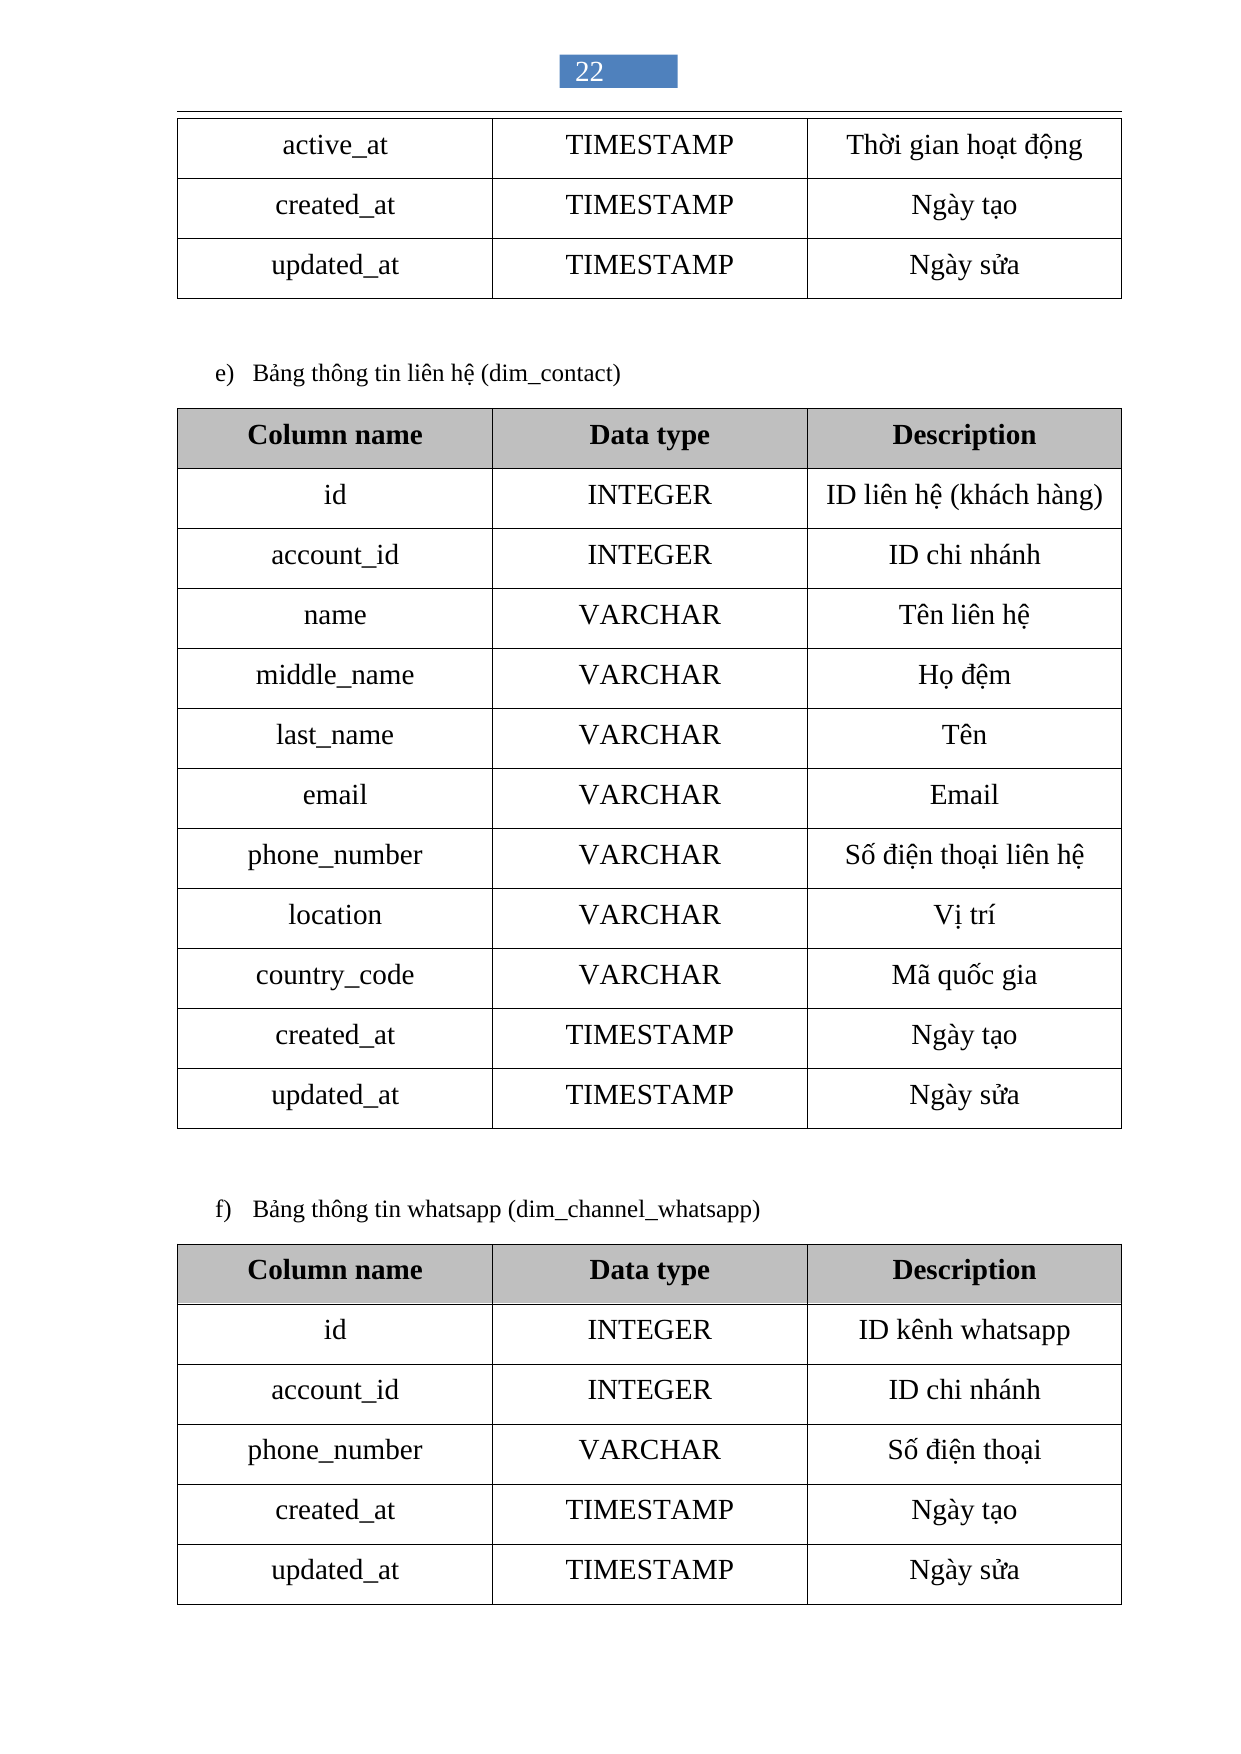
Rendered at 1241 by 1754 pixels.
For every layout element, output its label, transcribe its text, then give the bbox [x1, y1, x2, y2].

table_cell phone_number [178, 829, 492, 888]
table_header Data type [493, 409, 807, 468]
table_cell Email [808, 769, 1121, 828]
table_cell INTEGER [493, 1305, 807, 1363]
table_cell VARCHAR [493, 829, 807, 888]
table_cell Tên liên hệ [808, 589, 1121, 648]
table_cell TIMESTAMP [493, 1069, 807, 1128]
table_cell active_at [178, 119, 492, 178]
table_cell TIMESTAMP [493, 1545, 807, 1603]
table_cell VARCHAR [493, 709, 807, 768]
table_cell INTEGER [493, 469, 807, 528]
table_cell VARCHAR [493, 769, 807, 828]
subtitle Bảng thông tin liên hệ (dim_contact) [215, 358, 1122, 387]
subtitle Bảng thông tin whatsapp (dim_channel_whatsapp) [215, 1194, 1122, 1222]
table_cell VARCHAR [493, 949, 807, 1008]
table_cell Tên [808, 709, 1121, 768]
table_cell Thời gian hoạt động [808, 119, 1121, 178]
table_cell VARCHAR [493, 1425, 807, 1483]
table_cell INTEGER [493, 529, 807, 588]
table_cell TIMESTAMP [493, 119, 807, 178]
table_cell middle_name [178, 649, 492, 708]
table_cell Số điện thoại [808, 1425, 1121, 1483]
table_header Description [808, 1245, 1121, 1303]
table_cell phone_number [178, 1425, 492, 1483]
table_cell updated_at [178, 1545, 492, 1603]
table_cell ID chi nhánh [808, 1365, 1121, 1423]
table_cell TIMESTAMP [493, 1009, 807, 1068]
table_cell account_id [178, 529, 492, 588]
table_cell ID chi nhánh [808, 529, 1121, 588]
table_cell Ngày tạo [808, 1009, 1121, 1068]
table_cell TIMESTAMP [493, 239, 807, 298]
table_cell ID kênh whatsapp [808, 1305, 1121, 1363]
table_cell Ngày tạo [808, 1485, 1121, 1543]
table_header Column name [178, 409, 492, 468]
table_cell name [178, 589, 492, 648]
table_cell location [178, 889, 492, 948]
table_cell country_code [178, 949, 492, 1008]
table_header Description [808, 409, 1121, 468]
table_cell id [178, 1305, 492, 1363]
table_cell Vị trí [808, 889, 1121, 948]
table_header Data type [493, 1245, 807, 1303]
table_cell VARCHAR [493, 649, 807, 708]
table_cell email [178, 769, 492, 828]
table_cell created_at [178, 1009, 492, 1068]
table_cell Họ đệm [808, 649, 1121, 708]
table_cell VARCHAR [493, 889, 807, 948]
table_cell id [178, 469, 492, 528]
table_cell Mã quốc gia [808, 949, 1121, 1008]
table_cell Ngày sửa [808, 1069, 1121, 1128]
table_cell updated_at [178, 1069, 492, 1128]
table_header Column name [178, 1245, 492, 1303]
table_cell last_name [178, 709, 492, 768]
table_cell Ngày sửa [808, 1545, 1121, 1603]
table_cell created_at [178, 1485, 492, 1543]
table_cell TIMESTAMP [493, 179, 807, 238]
table_cell TIMESTAMP [493, 1485, 807, 1543]
table_cell Ngày tạo [808, 179, 1121, 238]
table_cell created_at [178, 179, 492, 238]
table_cell Số điện thoại liên hệ [808, 829, 1121, 888]
table_cell INTEGER [493, 1365, 807, 1423]
table_cell ID liên hệ (khách hàng) [808, 469, 1121, 528]
table_cell VARCHAR [493, 589, 807, 648]
table_cell updated_at [178, 239, 492, 298]
table_cell account_id [178, 1365, 492, 1423]
table_cell Ngày sửa [808, 239, 1121, 298]
